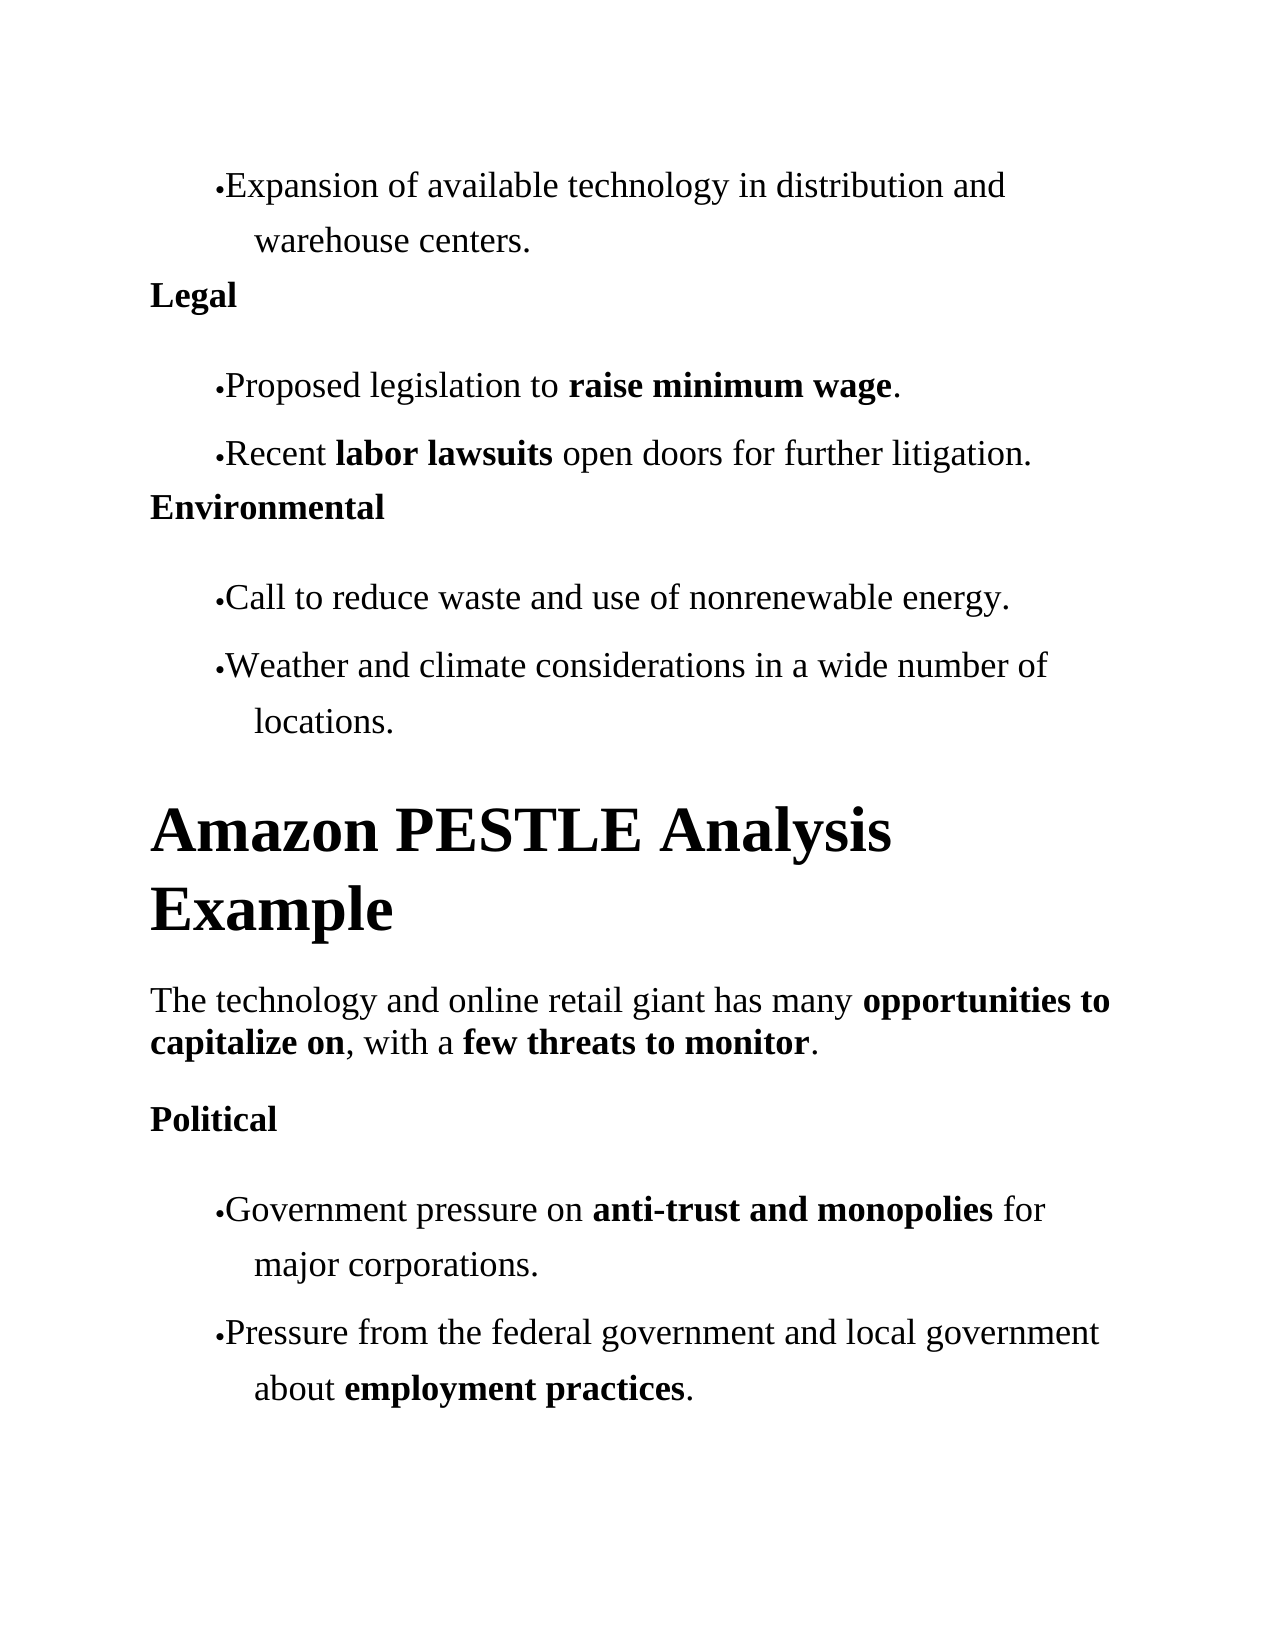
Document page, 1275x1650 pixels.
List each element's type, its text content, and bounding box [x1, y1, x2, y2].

list Call to reduce waste and use of nonrenewable energy. [216, 562, 1125, 618]
list Pressure from the federal government and local government about employment practices. [216, 1297, 1125, 1408]
list Government pressure on anti-trust and monopolies for major corporations. [216, 1174, 1125, 1284]
text Environmental [150, 486, 1125, 528]
text Legal [150, 273, 1125, 315]
text The technology and online retail giant has many opportunities to capitalize on, with a few threats to monitor. [150, 979, 1125, 1063]
text Political [150, 1097, 1125, 1139]
text Amazon PESTLE Analysis Example [150, 787, 1125, 944]
list Expansion of available technology in distribution and warehouse centers. [216, 150, 1125, 261]
list Recent labor lawsuits open doors for further litigation. [216, 418, 1125, 473]
list Weather and climate considerations in a wide number of locations. [216, 630, 1125, 741]
list Proposed legislation to raise minimum wage. [216, 350, 1125, 405]
